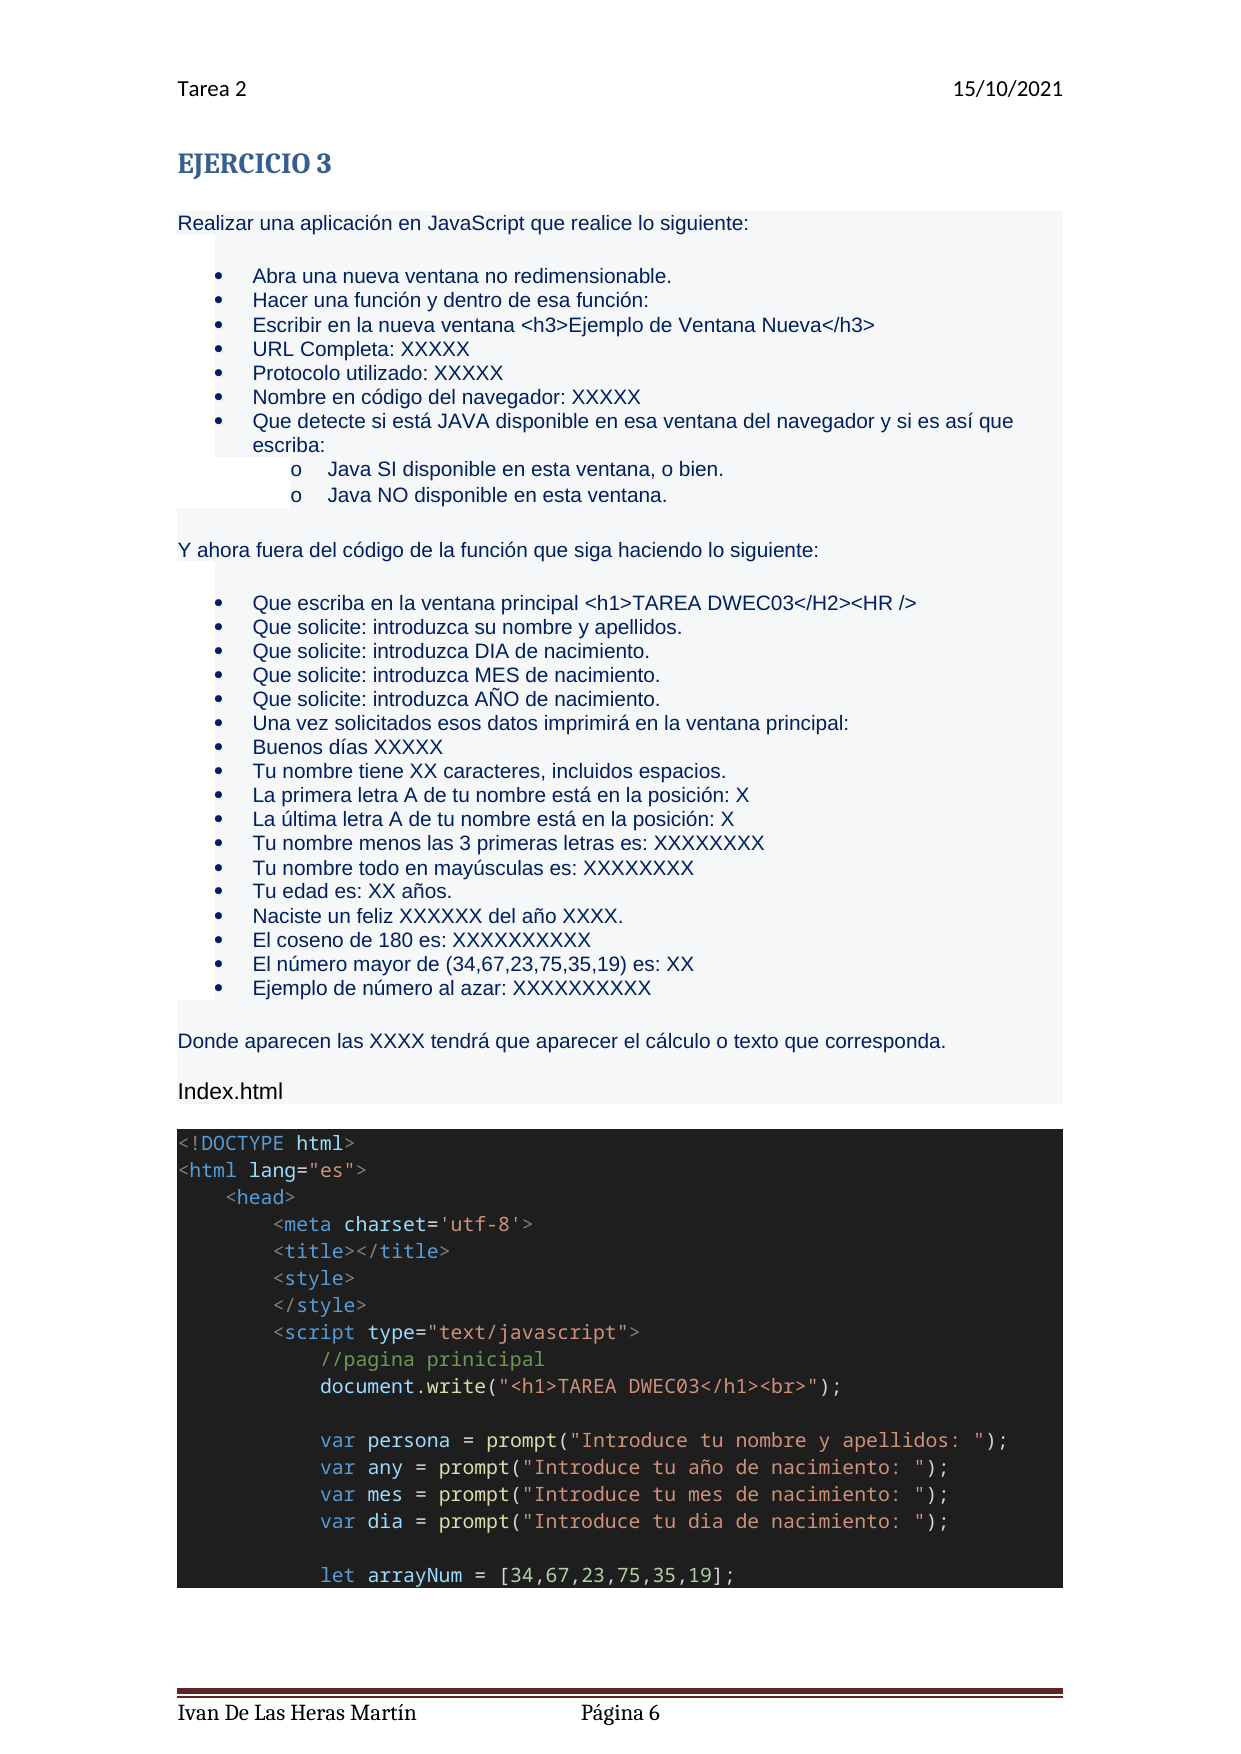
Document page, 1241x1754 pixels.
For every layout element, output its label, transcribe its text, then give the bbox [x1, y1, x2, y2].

text <head> [177, 1183, 1063, 1210]
list Que escriba en la ventana principal <h1>TAREA DWEC03</H2><HR /> [215, 591, 1063, 615]
list Java NO disponible en esta ventana. [290, 482, 1063, 508]
text document.write("<h1>TAREA DWEC03</h1><br>"); [177, 1372, 1063, 1399]
list Buenos días XXXXX [215, 735, 1063, 759]
list Protocolo utilizado: XXXXX [215, 361, 1063, 384]
text Donde aparecen las XXXX tendrá que aparecer el cálculo o texto que corresponda. [177, 1029, 1063, 1053]
text var any = prompt("Introduce tu año de nacimiento: "); [177, 1453, 1063, 1480]
list Escribir en la nueva ventana <h3>Ejemplo de Ventana Nueva</h3> [215, 312, 1063, 336]
text Index.html [177, 1078, 1063, 1104]
list La primera letra A de tu nombre está en la posición: X [215, 783, 1063, 807]
list Nombre en código del navegador: XXXXX [215, 384, 1063, 409]
text var mes = prompt("Introduce tu mes de nacimiento: "); [177, 1480, 1063, 1507]
list El coseno de 180 es: XXXXXXXXXX [215, 927, 1063, 952]
list Tu nombre tiene XX caracteres, incluidos espacios. [215, 759, 1063, 783]
list Tu nombre menos las 3 primeras letras es: XXXXXXXX [215, 831, 1063, 855]
list Ejemplo de número al azar: XXXXXXXXXX [215, 976, 1063, 1000]
text var persona = prompt("Introduce tu nombre y apellidos: "); [177, 1426, 1063, 1453]
text let arrayNum = [34,67,23,75,35,19]; [177, 1561, 1063, 1588]
list Que solicite: introduzca su nombre y apellidos. [215, 615, 1063, 639]
list URL Completa: XXXXX [215, 336, 1063, 361]
list Abra una nueva ventana no redimensionable. [215, 264, 1063, 288]
list Que solicite: introduzca MES de nacimiento. [215, 663, 1063, 687]
text <style> [177, 1264, 1063, 1291]
text Y ahora fuera del código de la función que siga haciendo lo siguiente: [177, 537, 1063, 561]
list Tu nombre todo en mayúsculas es: XXXXXXXX [215, 855, 1063, 879]
list El número mayor de (34,67,23,75,35,19) es: XX [215, 952, 1063, 976]
text <meta charset='utf-8'> [177, 1210, 1063, 1237]
list Java SI disponible en esta ventana, o bien. [290, 457, 1063, 482]
text <html lang="es"> [177, 1156, 1063, 1183]
list Que solicite: introduzca AÑO de nacimiento. [215, 687, 1063, 711]
list La última letra A de tu nombre está en la posición: X [215, 807, 1063, 831]
subtitle EJERCICIO 3 [177, 148, 1063, 181]
list Hacer una función y dentro de esa función: [215, 288, 1063, 312]
text var dia = prompt("Introduce tu dia de nacimiento: "); [177, 1507, 1063, 1534]
list Una vez solicitados esos datos imprimirá en la ventana principal: [215, 711, 1063, 735]
list Tu edad es: XX años. [215, 879, 1063, 903]
text //pagina prinicipal [177, 1345, 1063, 1372]
text <script type="text/javascript"> [177, 1318, 1063, 1345]
list Que solicite: introduzca DIA de nacimiento. [215, 639, 1063, 663]
list Que detecte si está JAVA disponible en esa ventana del navegador y si es así que escriba: [215, 409, 1063, 457]
text </style> [177, 1291, 1063, 1318]
text <!DOCTYPE html> [177, 1129, 1063, 1156]
text <title></title> [177, 1237, 1063, 1264]
list Naciste un feliz XXXXXX del año XXXX. [215, 903, 1063, 927]
text Realizar una aplicación en JavaScript que realice lo siguiente: [177, 211, 1063, 235]
